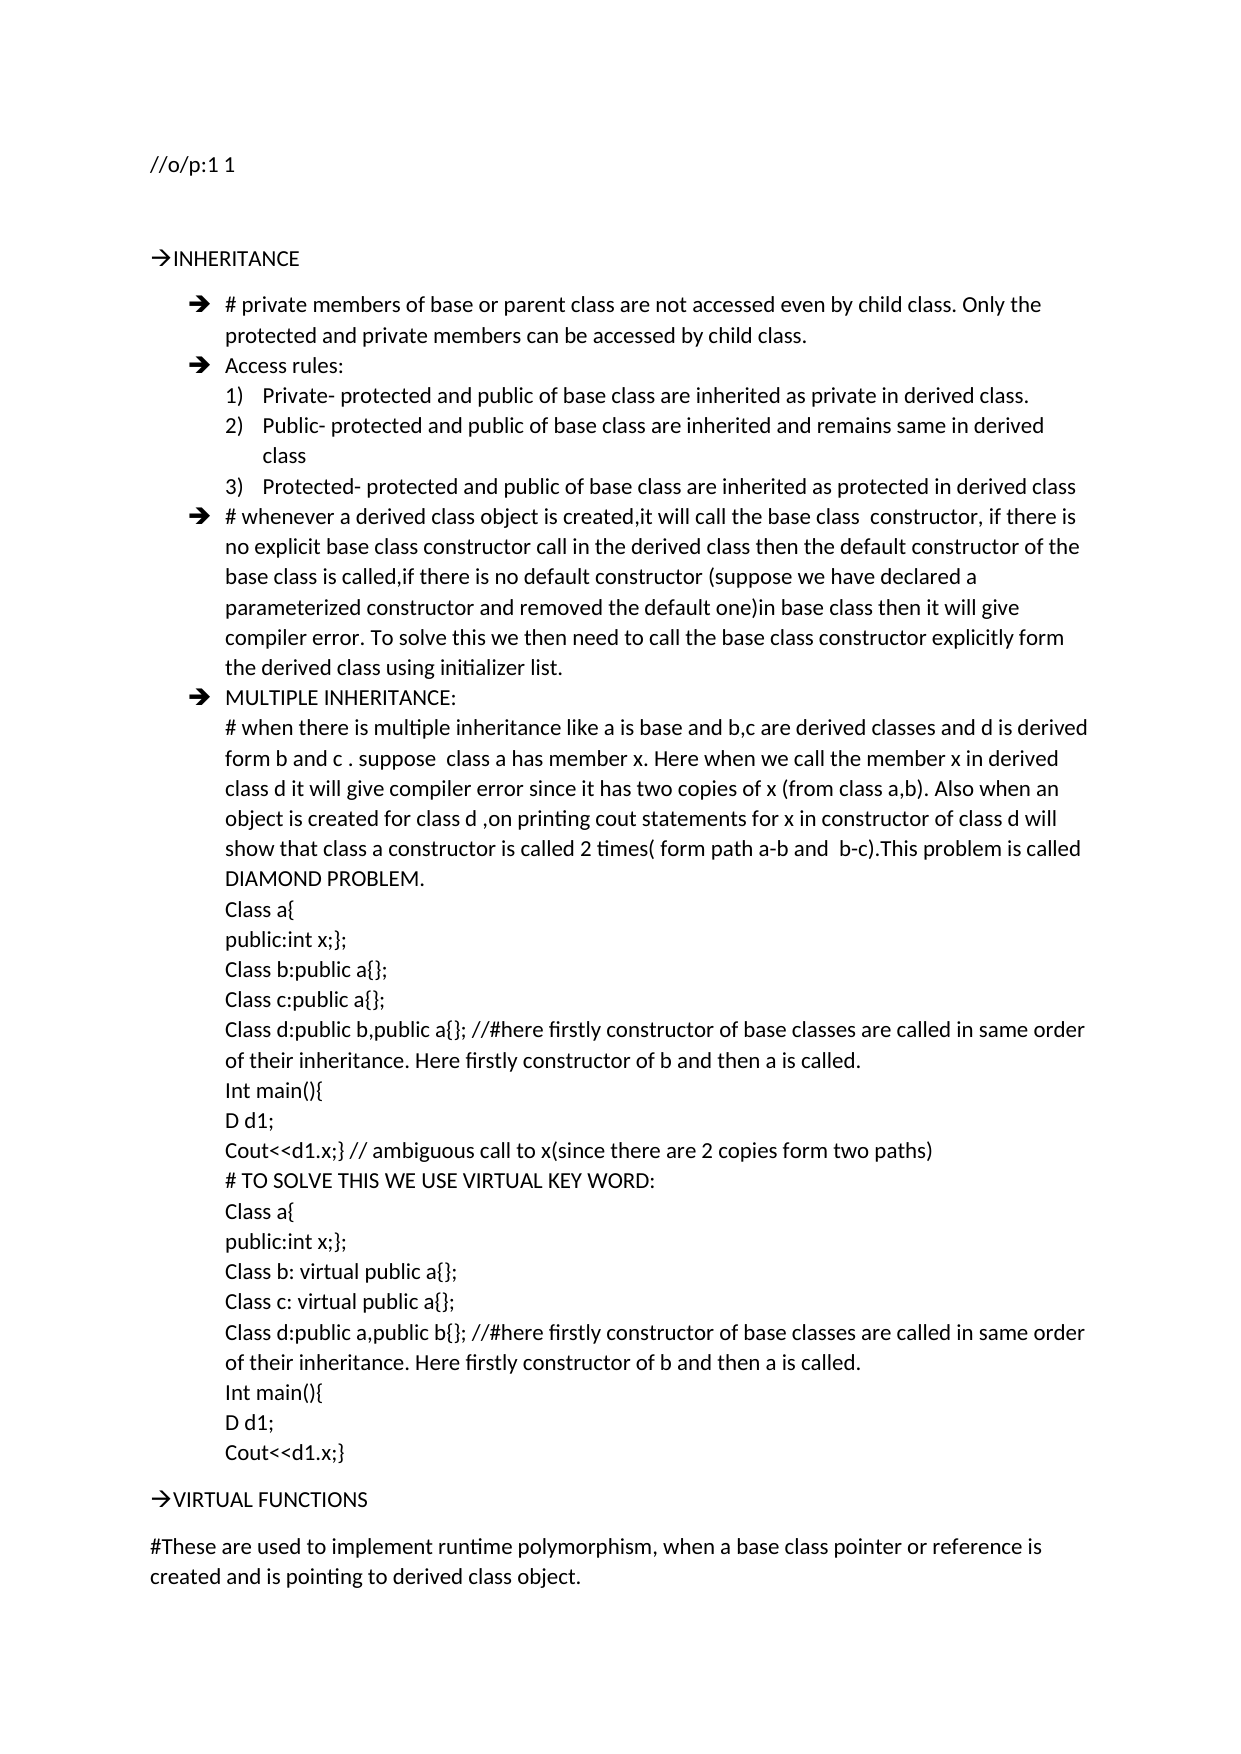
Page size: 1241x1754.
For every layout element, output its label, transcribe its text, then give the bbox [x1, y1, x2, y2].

text VIRTUAL FUNCTIONS [150, 1485, 1090, 1513]
text //o/p:1 1 [150, 150, 1090, 178]
list Class a{ [225, 895, 1090, 923]
list MULTIPLE INHERITANCE: [187, 683, 1090, 711]
list Int main(){ [225, 1378, 1090, 1406]
list Class d:public a,public b{}; //#here firstly constructor of base classes are called in same order of their inheritance. Here firstly constructor of b and then a is called. [225, 1318, 1090, 1376]
list # when there is multiple inheritance like a is base and b,c are derived classes and d is derived form b and c . suppose class a has member x. Here when we call the member x in derived class d it will give compiler error since it has two copies of x (from class a,b). Also when an object is created for class d ,on printing cout statements for x in constructor of class d will show that class a constructor is called 2 times( form path a-b and b-c).This problem is called DIAMOND PROBLEM. [225, 713, 1090, 893]
list Cout<<d1.x;} [225, 1438, 1090, 1467]
list # TO SOLVE THIS WE USE VIRTUAL KEY WORD: [225, 1167, 1090, 1195]
list Cout<<d1.x;} // ambiguous call to x(since there are 2 copies form two paths) [225, 1136, 1090, 1164]
list Class a{ [225, 1197, 1090, 1225]
list Class b:public a{}; [225, 955, 1090, 983]
list Class b: virtual public a{}; [225, 1257, 1090, 1285]
list Int main(){ [225, 1076, 1090, 1104]
list Protected- protected and public of base class are inherited as protected in derived class [225, 472, 1090, 500]
list public:int x;}; [225, 1227, 1090, 1255]
text INHERITANCE [150, 244, 1090, 272]
list # whenever a derived class object is created,it will call the base class constructor, if there is no explicit base class constructor call in the derived class then the default constructor of the base class is called,if there is no default constructor (suppose we have declared a parameterized constructor and removed the default one)in base class then it will give compiler error. To solve this we then need to call the base class constructor explicitly form the derived class using initializer list. [187, 502, 1090, 681]
list Access rules: [187, 351, 1090, 379]
list Class c: virtual public a{}; [225, 1287, 1090, 1316]
list Class c:public a{}; [225, 985, 1090, 1013]
list public:int x;}; [225, 925, 1090, 953]
list Private- protected and public of base class are inherited as private in derived class. [225, 381, 1090, 409]
list # private members of base or parent class are not accessed even by child class. Only the protected and private members can be accessed by child class. [187, 291, 1090, 349]
text #These are used to implement runtime polymorphism, when a base class pointer or reference is created and is pointing to derived class object. [150, 1532, 1090, 1591]
list Public- protected and public of base class are inherited and remains same in derived class [225, 411, 1090, 470]
list D d1; [225, 1408, 1090, 1436]
list Class d:public b,public a{}; //#here firstly constructor of base classes are called in same order of their inheritance. Here firstly constructor of b and then a is called. [225, 1016, 1090, 1074]
list D d1; [225, 1106, 1090, 1134]
